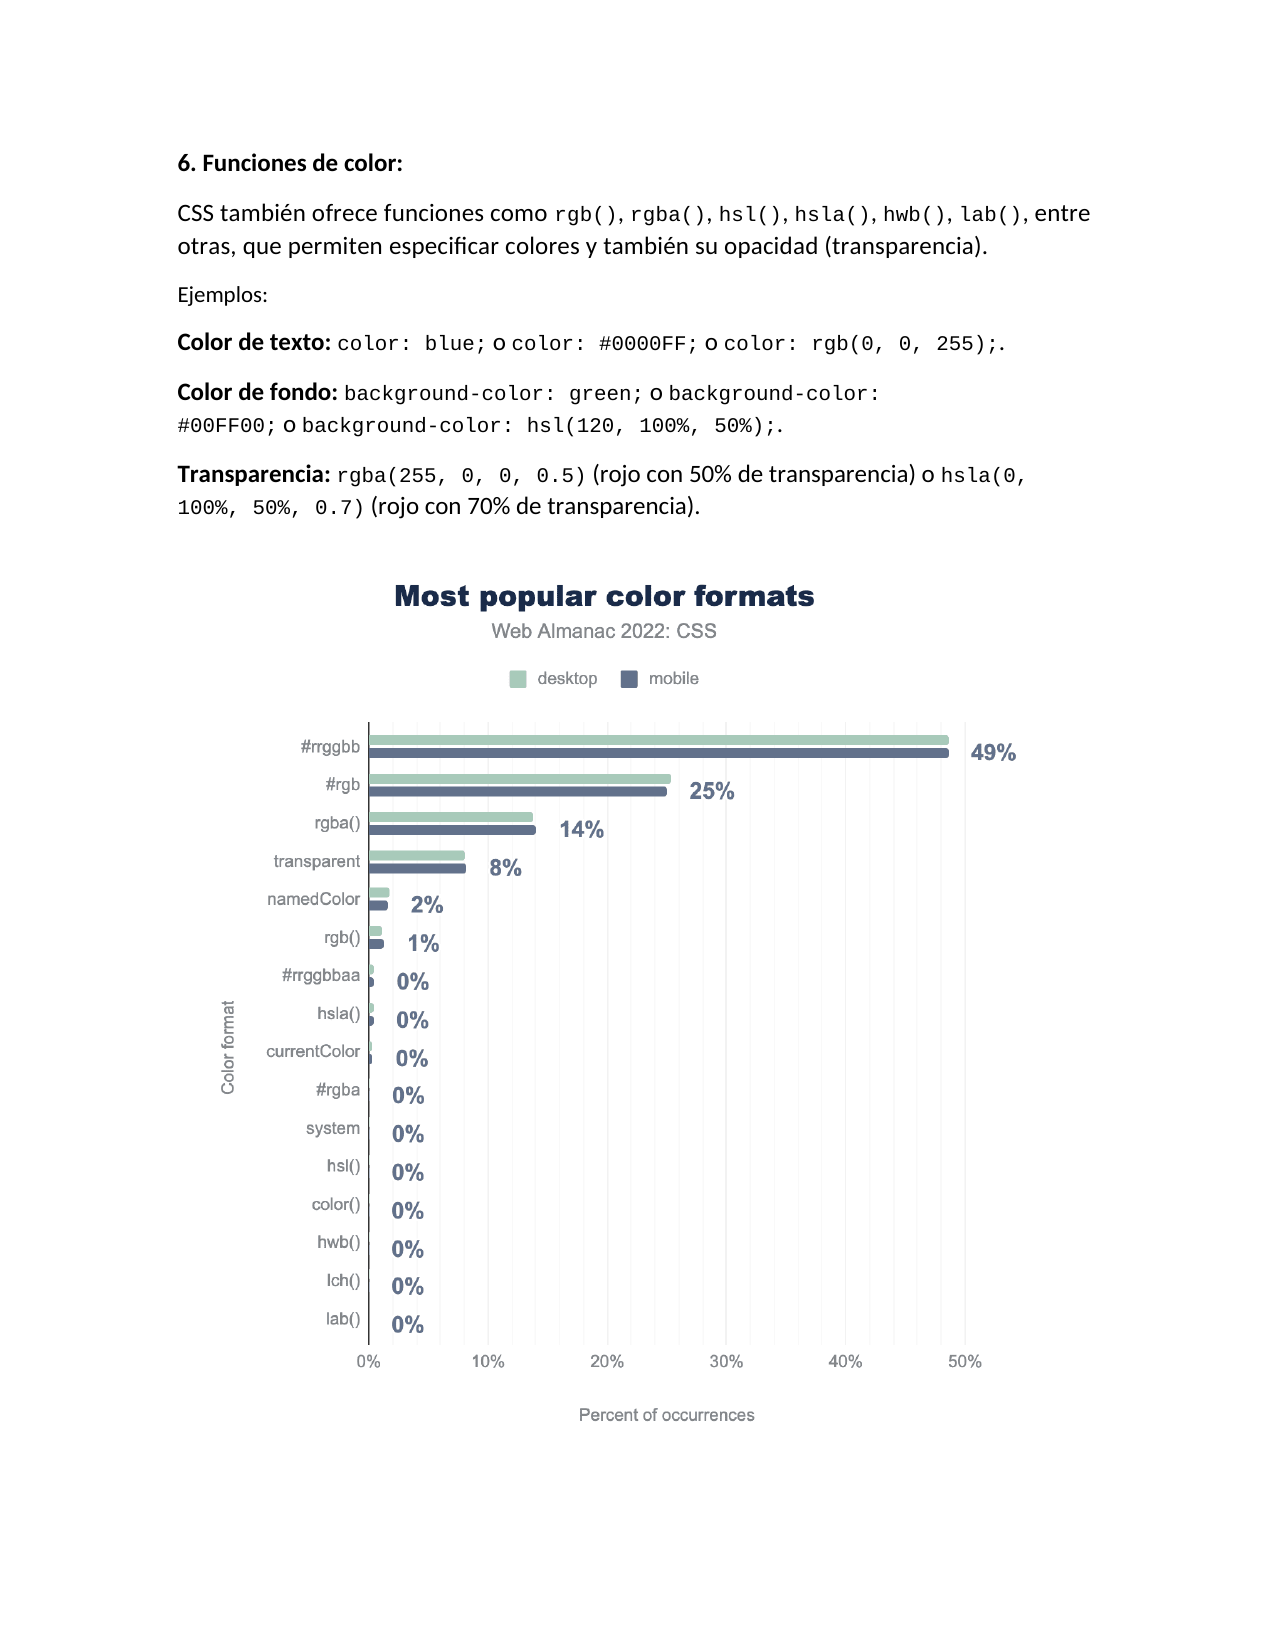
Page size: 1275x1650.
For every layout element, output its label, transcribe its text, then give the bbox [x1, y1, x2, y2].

text Color de texto: color: blue; o color: #0000FF; o color: rgb(0, 0, 255);. [177, 327, 1098, 357]
text CSS también ofrece funciones como rgb(), rgba(), hsl(), hsla(), hwb(), lab(), entre otras, que permiten especificar colores y también su opacidad (transparencia). [177, 197, 1098, 261]
text 6. Funciones de color: [177, 148, 1098, 178]
text Ejemplos: [177, 280, 1098, 308]
text Transparencia: rgba(255, 0, 0, 0.5) (rojo con 50% de transparencia) o hsla(0, 100%, 50%, 0.7) (rojo con 70% de transparencia). [177, 458, 1098, 521]
picture [177, 540, 1031, 1468]
text Color de fondo: background-color: green; o background-color: #00FF00; o background-color: hsl(120, 100%, 50%);. [177, 376, 1098, 439]
